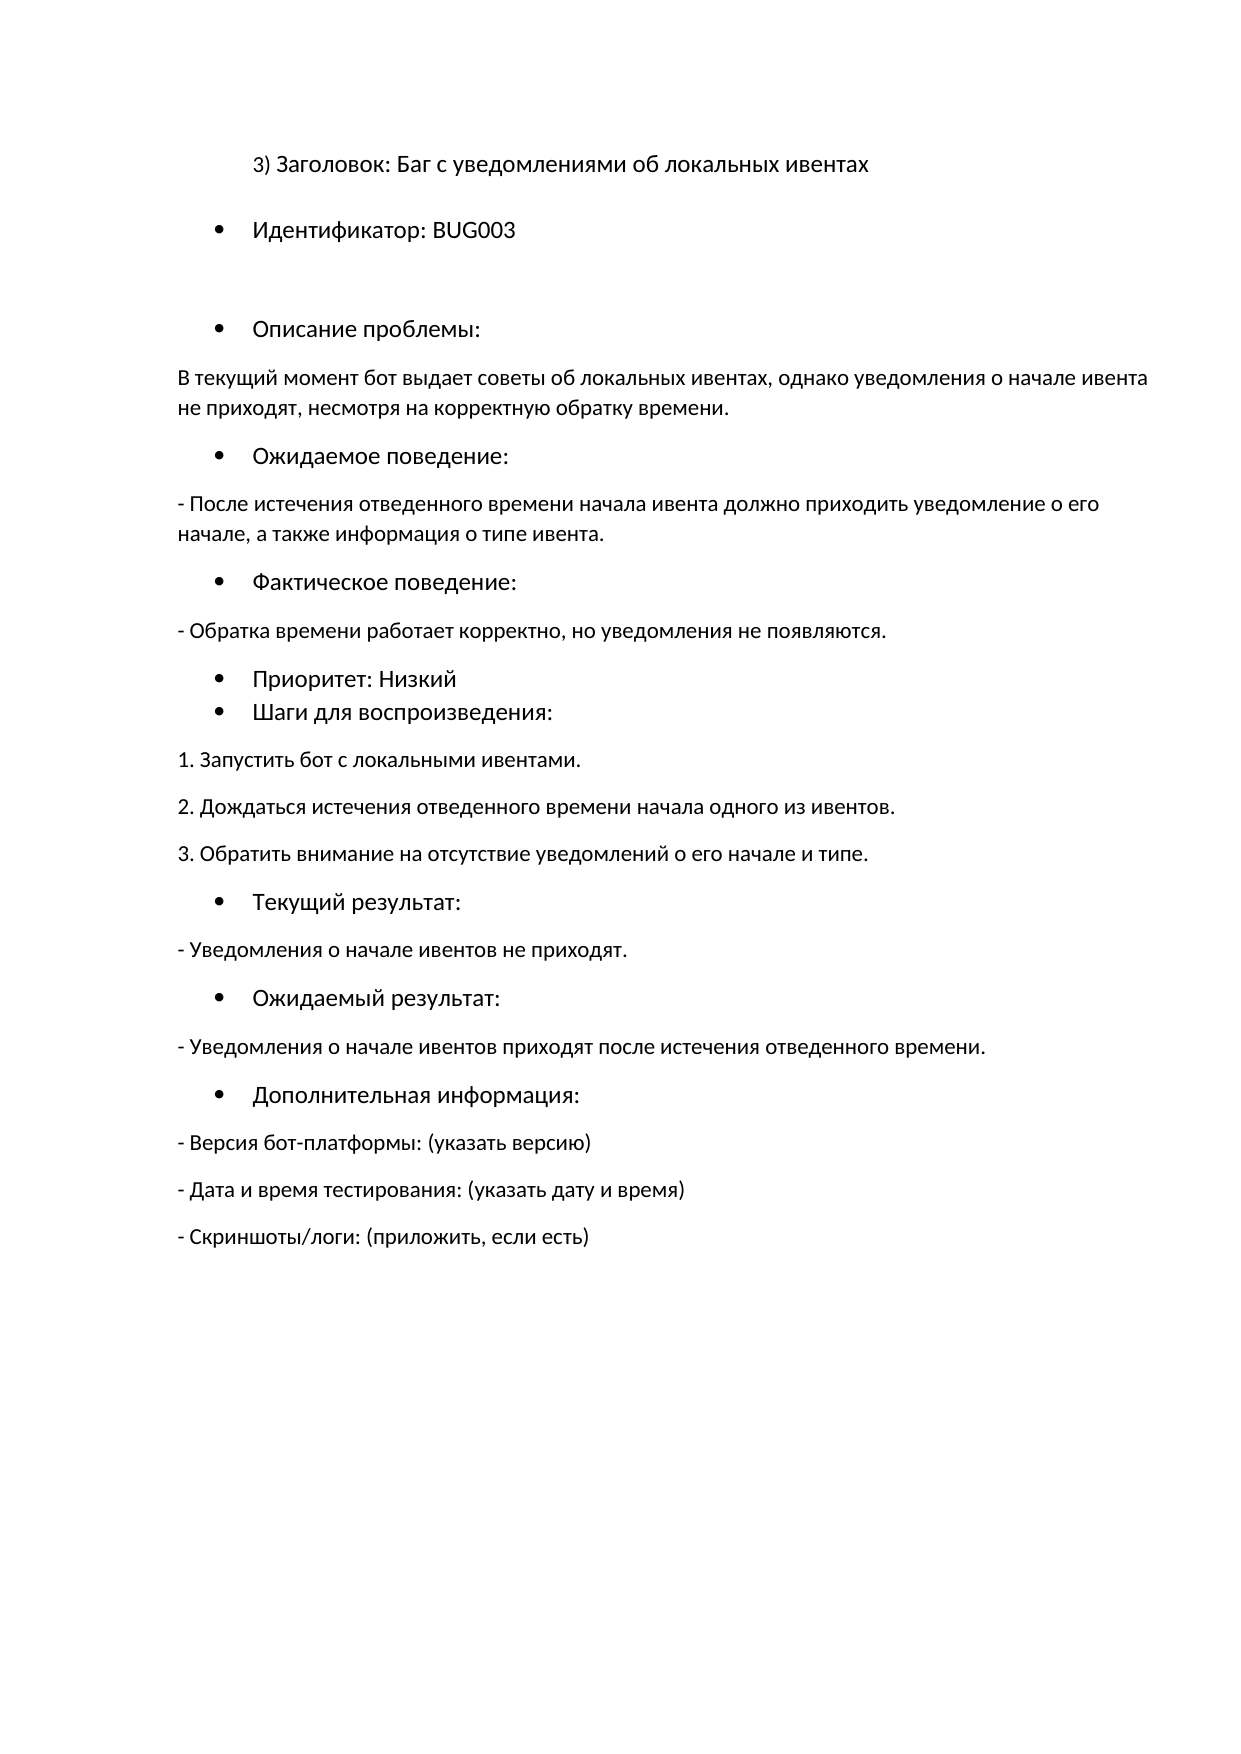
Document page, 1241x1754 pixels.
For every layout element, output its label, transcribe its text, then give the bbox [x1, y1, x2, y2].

text В текущий момент бот выдает советы об локальных ивентах, однако уведомления о начале ивента не приходят, несмотря на корректную обратку времени. [177, 363, 1152, 421]
text - Версия бот-платформы: (указать версию) [177, 1128, 1152, 1157]
text - Обратка времени работает корректно, но уведомления не появляются. [177, 616, 1152, 644]
text - Дата и время тестирования: (указать дату и время) [177, 1175, 1152, 1203]
list Дополнительная информация: [215, 1079, 1152, 1109]
list Фактическое поведение: [215, 566, 1152, 597]
list Приоритет: Низкий [215, 663, 1152, 693]
list Текущий результат: [215, 886, 1152, 917]
list Ожидаемое поведение: [215, 440, 1152, 470]
text - Скриншоты/логи: (приложить, если есть) [177, 1222, 1152, 1250]
list Описание проблемы: [215, 313, 1152, 344]
list 3) Заголовок: Баг с уведомлениями об локальных ивентах [252, 118, 1152, 179]
text - После истечения отведенного времени начала ивента должно приходить уведомление о его начале, а также информация о типе ивента. [177, 489, 1152, 548]
text - Уведомления о начале ивентов не приходят. [177, 936, 1152, 964]
text 3. Обратить внимание на отсутствие уведомлений о его начале и типе. [177, 839, 1152, 867]
text - Уведомления о начале ивентов приходят после истечения отведенного времени. [177, 1032, 1152, 1060]
text 1. Запустить бот с локальными ивентами. [177, 745, 1152, 773]
text 2. Дождаться истечения отведенного времени начала одного из ивентов. [177, 792, 1152, 820]
list Идентификатор: BUG003 [215, 214, 1152, 245]
list Шаги для воспроизведения: [215, 696, 1152, 726]
list Ожидаемый результат: [215, 982, 1152, 1013]
